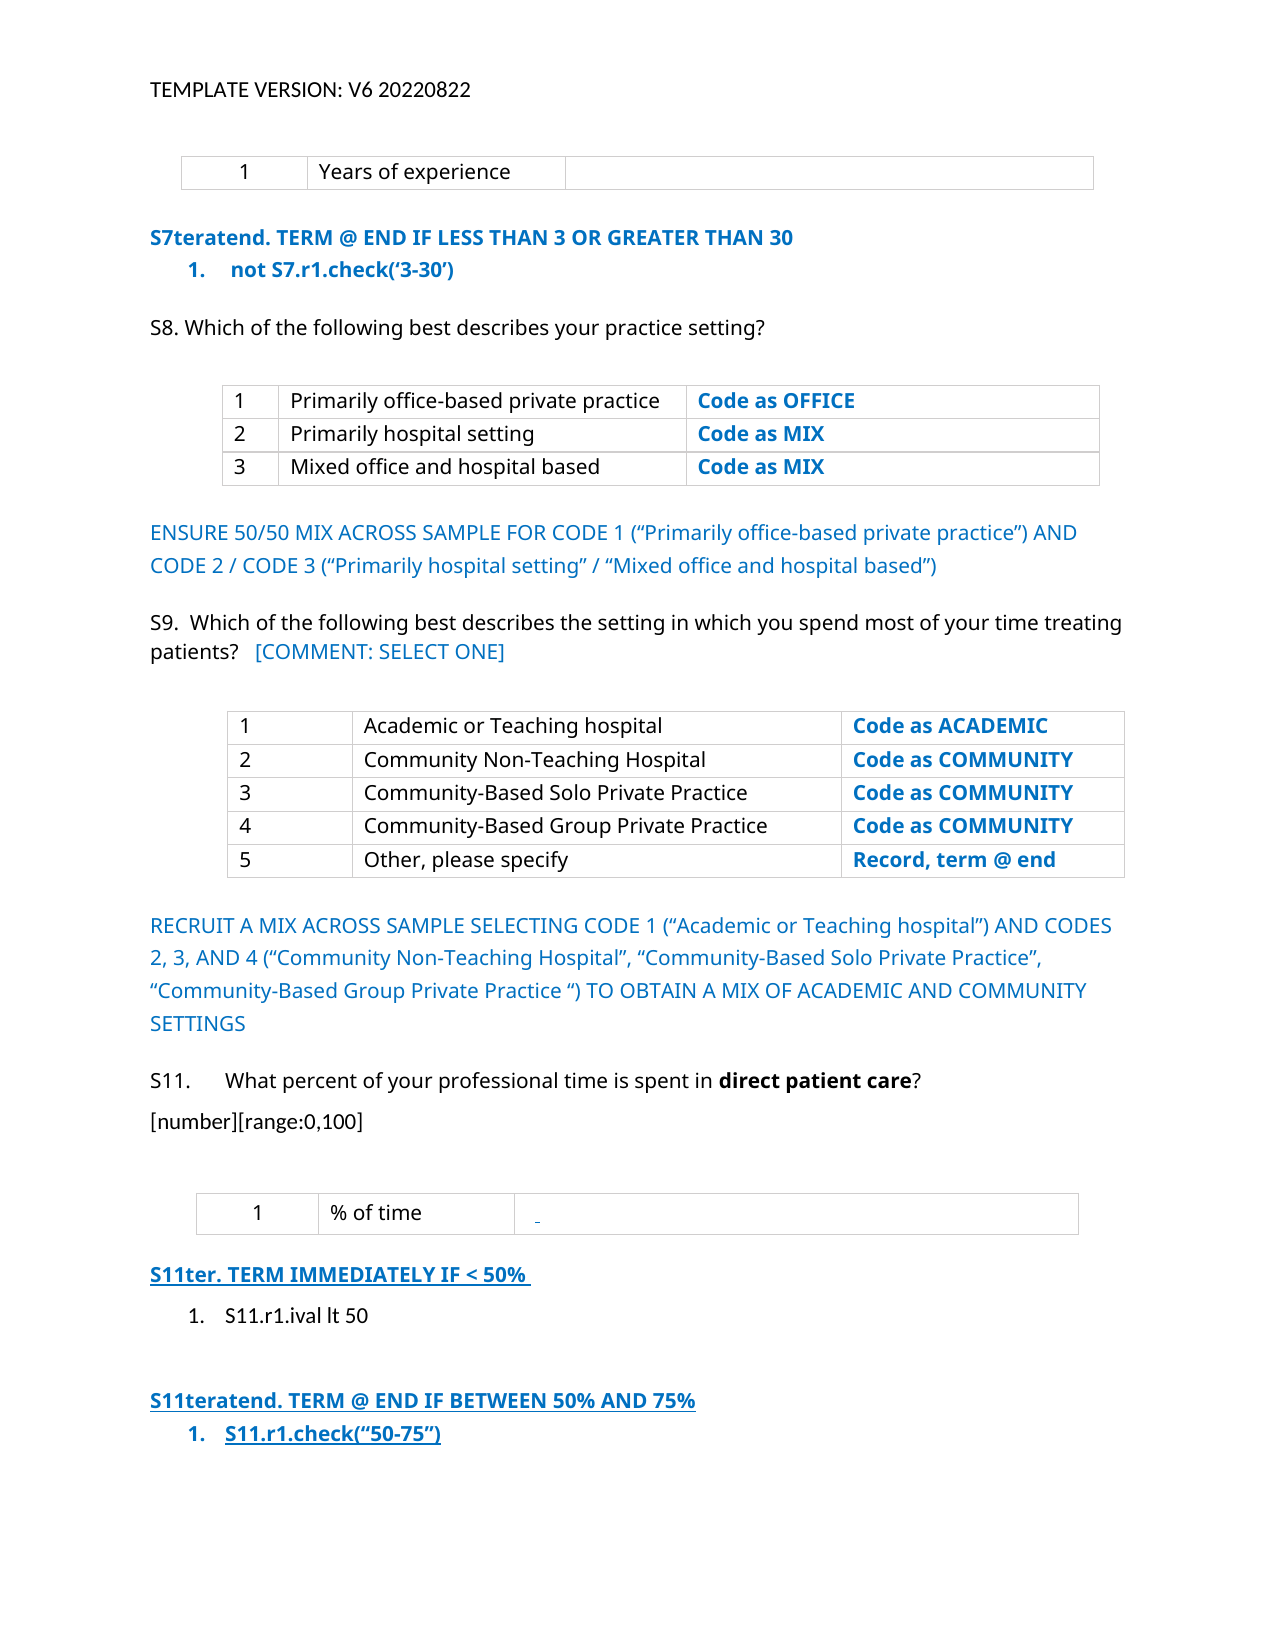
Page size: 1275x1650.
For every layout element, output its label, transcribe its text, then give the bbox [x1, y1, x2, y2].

list S11.r1.ival lt 50 [187, 1301, 1125, 1329]
list not S7.r1.check(‘3-30’) [187, 256, 1125, 284]
table_cell Primarily hospital setting [279, 419, 686, 451]
table_cell Code as COMMUNITY [842, 745, 1124, 777]
list S11.r1.check(“50-75”) [187, 1419, 1125, 1448]
text [number][range:0,100] [150, 1107, 1125, 1135]
table_header % of time [319, 1194, 514, 1234]
table_header [515, 1194, 1078, 1234]
table_header Years of experience [308, 157, 565, 189]
text RECRUIT A MIX ACROSS SAMPLE SELECTING CODE 1 (“Academic or Teaching hospital”) AND CODES 2, 3, AND 4 (“Community Non-Teaching Hospital”, “Community-Based Solo Private Practice”, “Community-Based Group Private Practice “) TO OBTAIN A MIX OF ACADEMIC AND COMMUNITY SETTINGS [150, 911, 1127, 1037]
subtitle S11. What percent of your professional time is spent in direct patient care? [150, 1066, 1125, 1095]
table_header Code as OFFICE [687, 386, 1099, 418]
table_cell 3 [223, 453, 278, 485]
table_header Code as ACADEMIC [842, 712, 1124, 744]
table_header Primarily office-based private practice [279, 386, 686, 418]
subtitle S8. Which of the following best describes your practice setting? [150, 313, 1125, 342]
table_header 1 [197, 1194, 318, 1234]
table_cell Other, please specify [353, 845, 841, 877]
table_cell Community Non-Teaching Hospital [353, 745, 841, 777]
subtitle S9. Which of the following best describes the setting in which you spend most of your time treating patients? [COMMENT: SELECT ONE] [150, 608, 1125, 665]
table_cell Record, term @ end [842, 845, 1124, 877]
table_header 1 [223, 386, 278, 418]
table_cell 5 [228, 845, 352, 877]
text S7teratend. TERM @ END IF LESS THAN 3 OR GREATER THAN 30 [150, 223, 1125, 251]
table_cell 2 [228, 745, 352, 777]
table_cell Community-Based Group Private Practice [353, 812, 841, 844]
table_cell 3 [228, 778, 352, 811]
table_cell Community-Based Solo Private Practice [353, 778, 841, 811]
table_cell 2 [223, 419, 278, 451]
subtitle S11ter. TERM IMMEDIATELY IF < 50% [150, 1260, 1125, 1288]
table_header Academic or Teaching hospital [353, 712, 841, 744]
table_header 1 [182, 157, 307, 189]
table_cell Code as COMMUNITY [842, 778, 1124, 811]
text S11teratend. TERM @ END IF BETWEEN 50% AND 75% [150, 1387, 1125, 1415]
table_cell Mixed office and hospital based [279, 453, 686, 485]
table_header 1 [228, 712, 352, 744]
table_header [566, 157, 1093, 189]
table_cell 4 [228, 812, 352, 844]
table_cell Code as MIX [687, 453, 1099, 485]
table_cell Code as COMMUNITY [842, 812, 1124, 844]
text ENSURE 50/50 MIX ACROSS SAMPLE FOR CODE 1 (“Primarily office-based private practice”) AND CODE 2 / CODE 3 (“Primarily hospital setting” / “Mixed office and hospital based”) [150, 518, 1127, 579]
table_cell Code as MIX [687, 419, 1099, 451]
